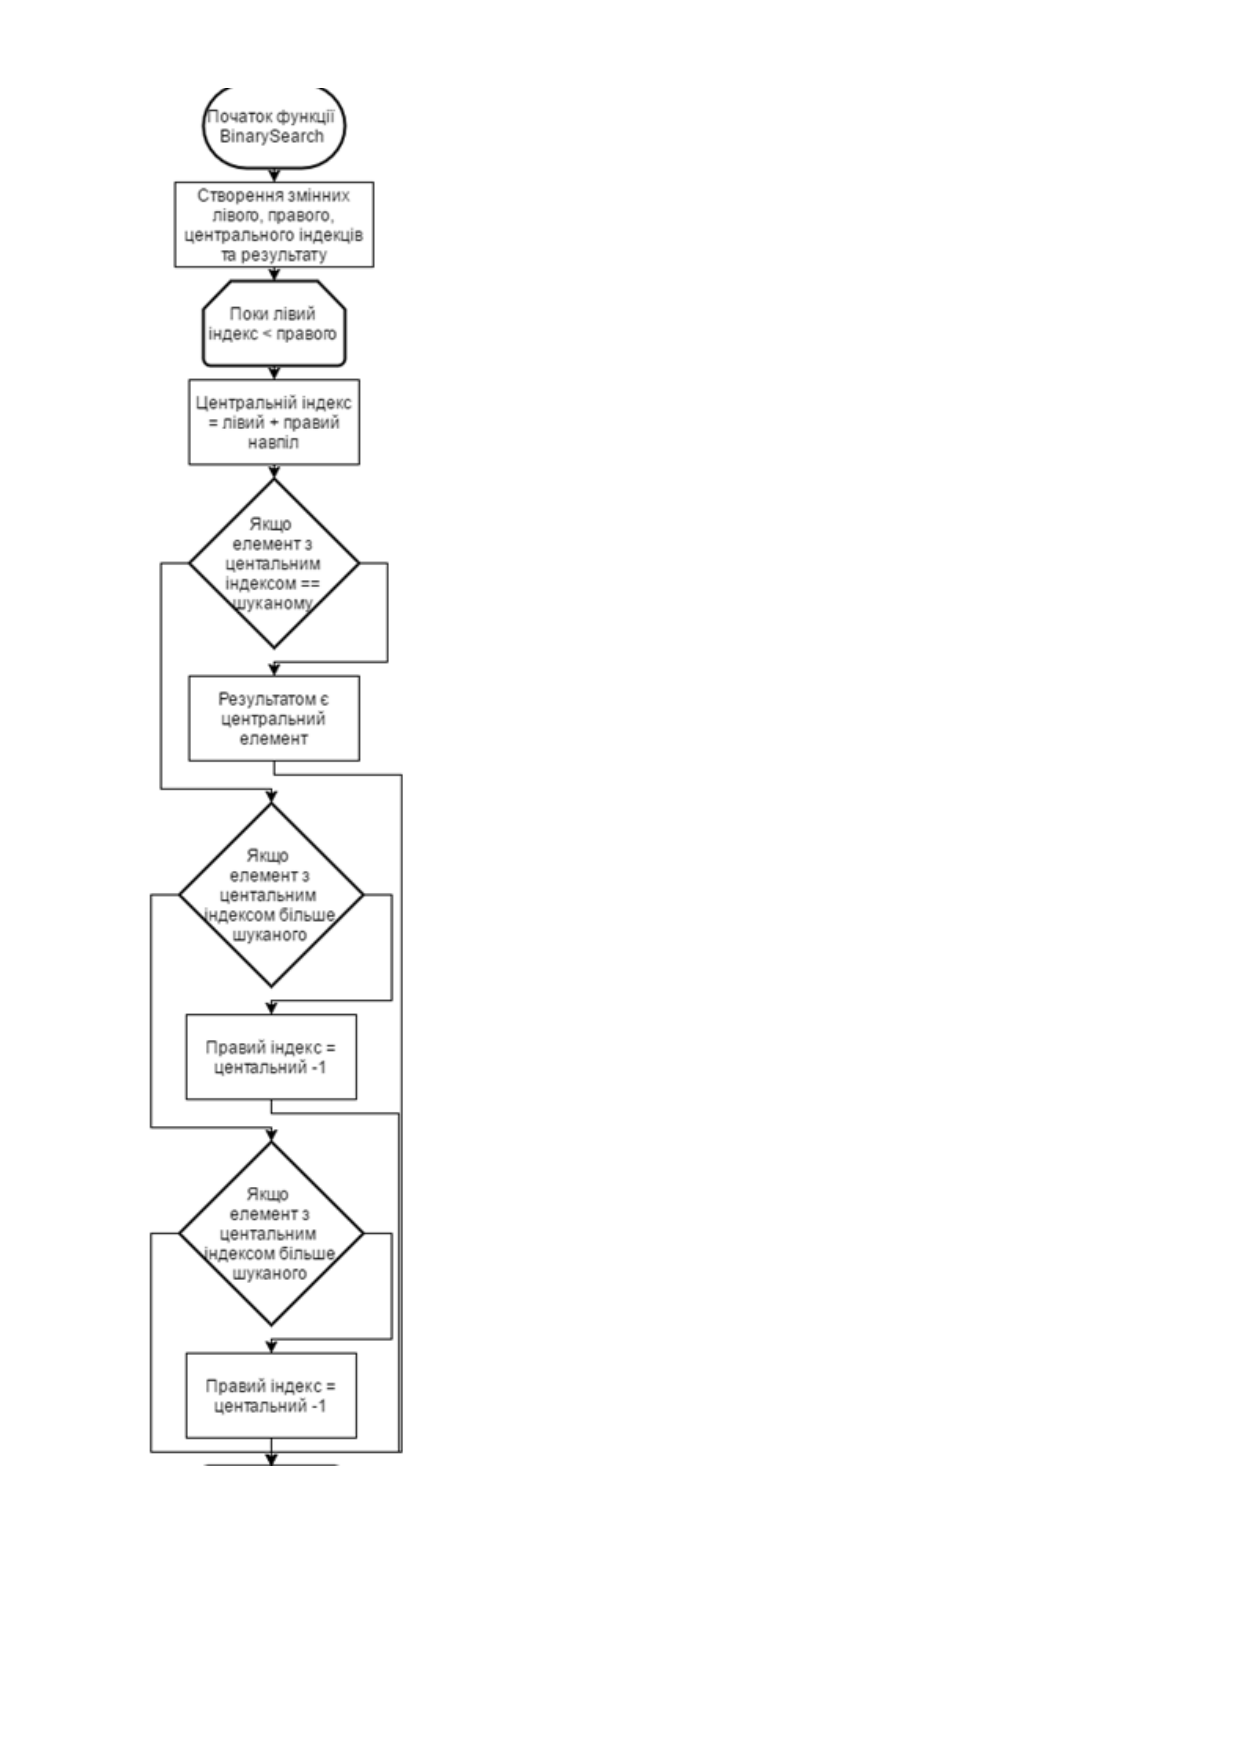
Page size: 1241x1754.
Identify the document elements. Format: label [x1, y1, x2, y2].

picture [147, 88, 414, 1466]
